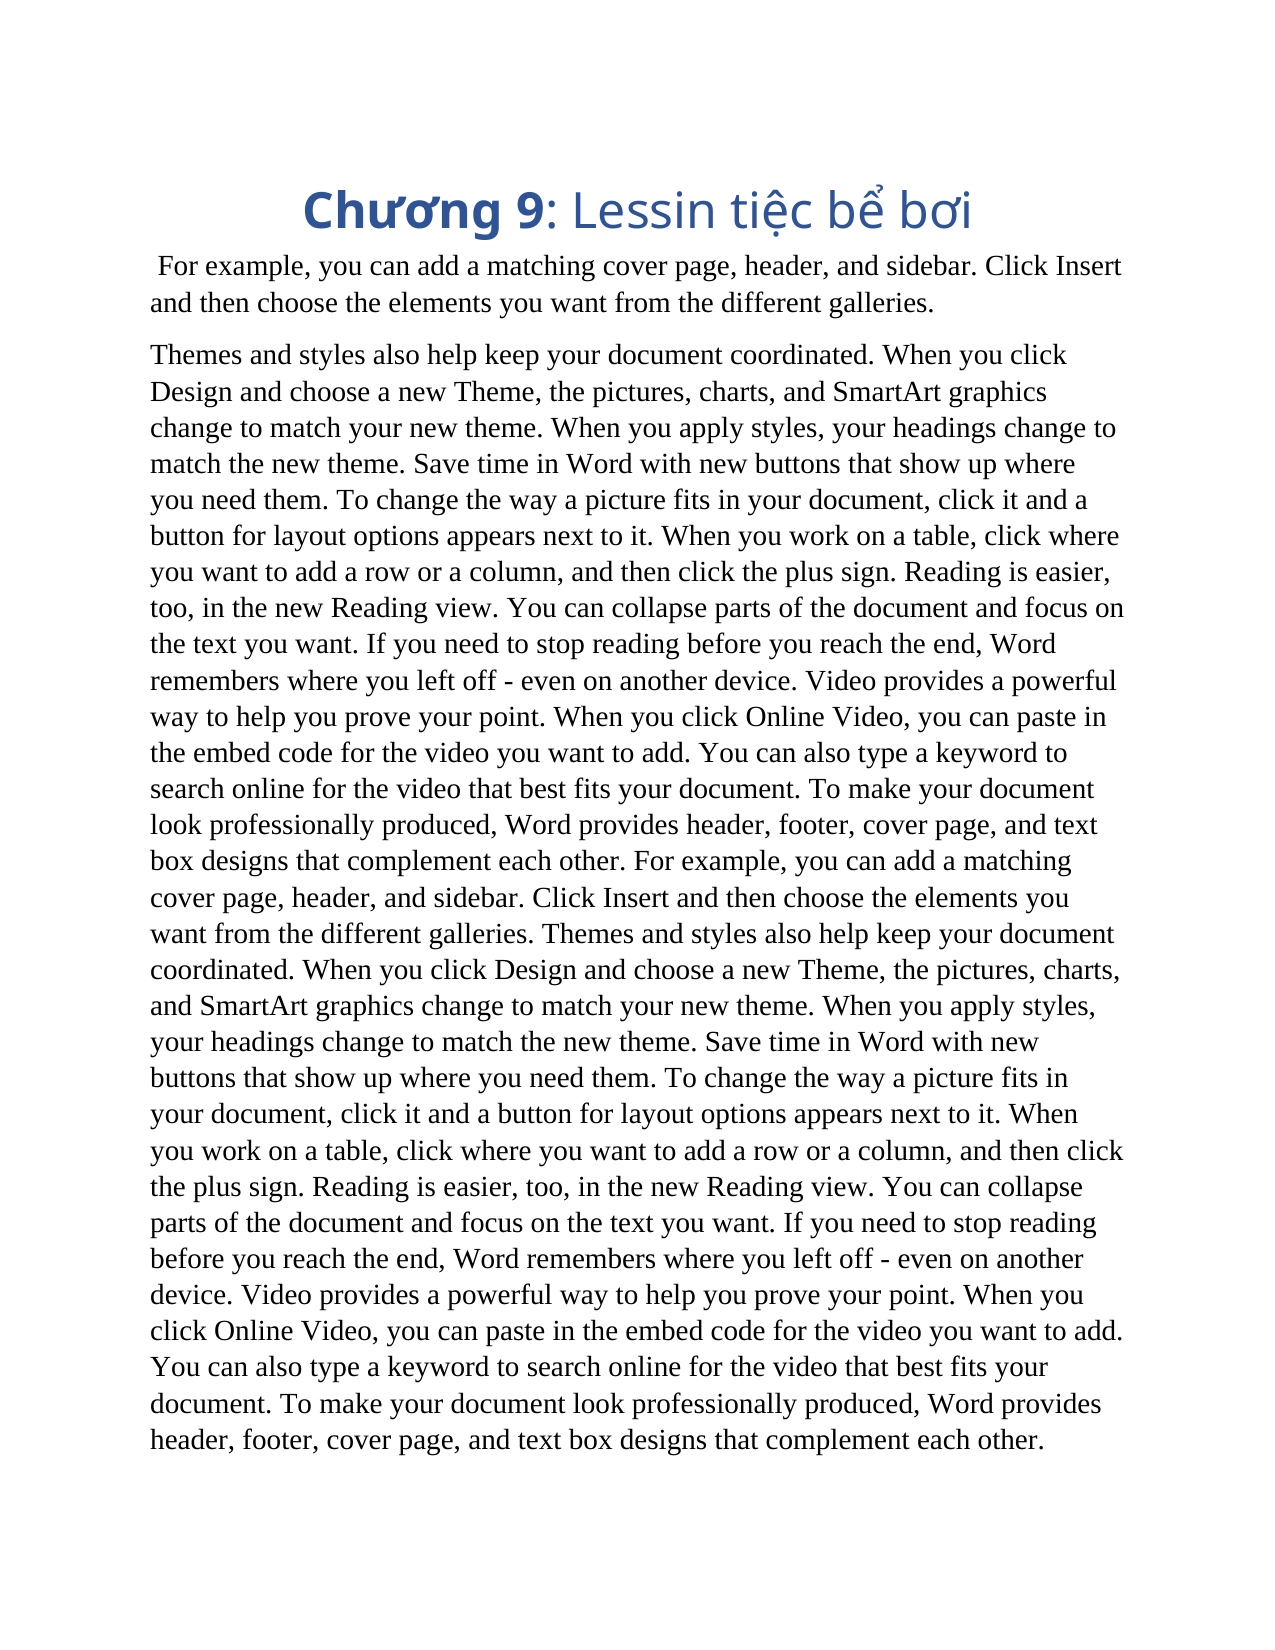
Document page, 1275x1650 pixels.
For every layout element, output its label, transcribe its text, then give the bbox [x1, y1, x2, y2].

text Themes and styles also help keep your document coordinated. When you click Design and choose a new Theme, the pictures, charts, and SmartArt graphics change to match your new theme. When you apply styles, your headings change to match the new theme. Save time in Word with new buttons that show up where you need them. To change the way a picture fits in your document, click it and a button for layout options appears next to it. When you work on a table, click where you want to add a row or a column, and then click the plus sign. Reading is easier, too, in the new Reading view. You can collapse parts of the document and focus on the text you want. If you need to stop reading before you reach the end, Word remembers where you left off - even on another device. Video provides a powerful way to help you prove your point. When you click Online Video, you can paste in the embed code for the video you want to add. You can also type a keyword to search online for the video that best fits your document. To make your document look professionally produced, Word provides header, footer, cover page, and text box designs that complement each other. For example, you can add a matching cover page, header, and sidebar. Click Insert and then choose the elements you want from the different galleries. Themes and styles also help keep your document coordinated. When you click Design and choose a new Theme, the pictures, charts, and SmartArt graphics change to match your new theme. When you apply styles, your headings change to match the new theme. Save time in Word with new buttons that show up where you need them. To change the way a picture fits in your document, click it and a button for layout options appears next to it. When you work on a table, click where you want to add a row or a column, and then click the plus sign. Reading is easier, too, in the new Reading view. You can collapse parts of the document and focus on the text you want. If you need to stop reading before you reach the end, Word remembers where you left off - even on another device. Video provides a powerful way to help you prove your point. When you click Online Video, you can paste in the embed code for the video you want to add. You can also type a keyword to search online for the video that best fits your document. To make your document look professionally produced, Word provides header, footer, cover page, and text box designs that complement each other. [150, 337, 1125, 1455]
subtitle Chương 9: Lessin tiệc bể bơi [150, 175, 1125, 243]
text For example, you can add a matching cover page, header, and sidebar. Click Insert and then choose the elements you want from the different galleries. [150, 248, 1125, 318]
